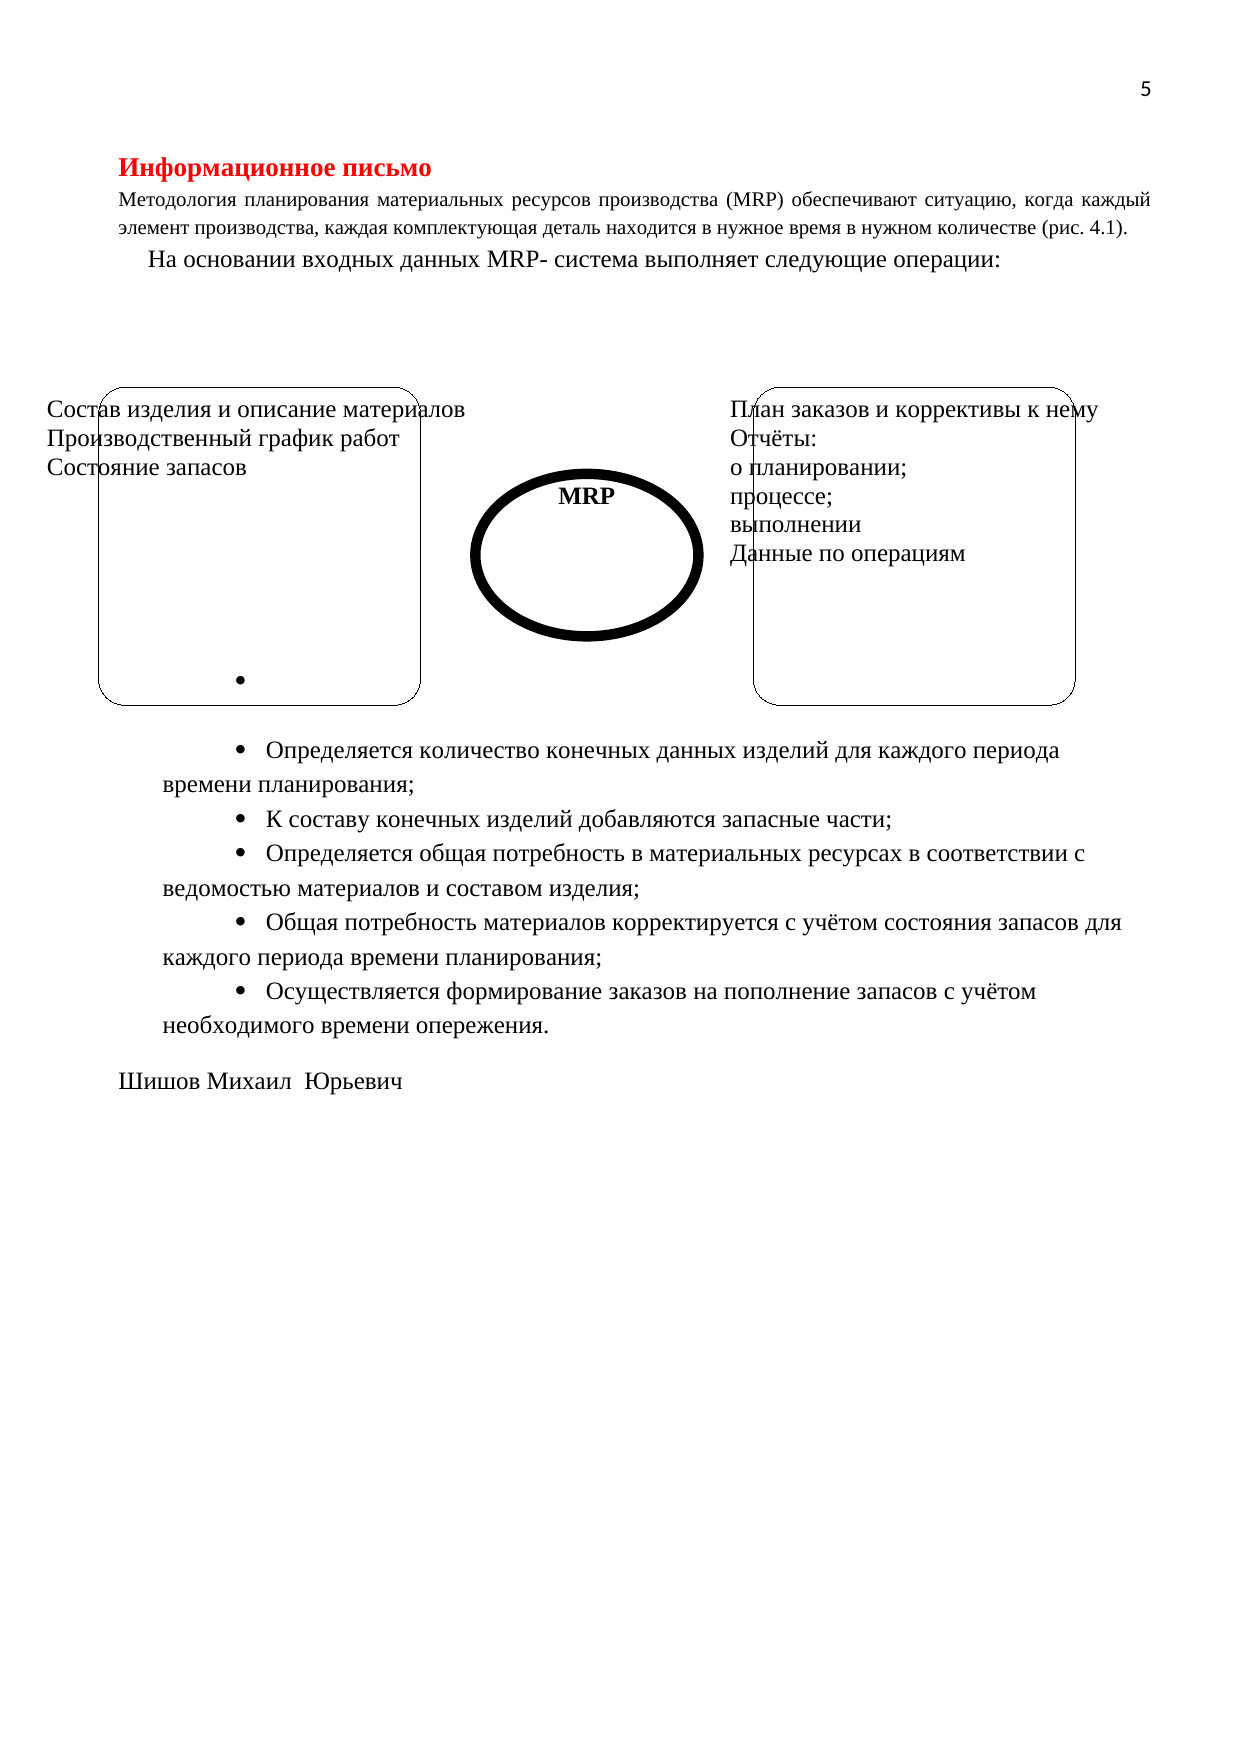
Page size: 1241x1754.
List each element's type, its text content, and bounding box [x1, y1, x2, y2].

list К составу конечных изделий добавляются запасные части; [162, 804, 1152, 832]
text Шишов Михаил Юрьевич [118, 1066, 1152, 1095]
text Методология планирования материальных ресурсов производства (MRP) обеспечивают ситуацию, когда каждый элемент производства, каждая комплектующая деталь находится в нужное время в нужном количестве (рис. 4.1). [118, 186, 1152, 239]
list Общая потребность материалов корректируется с учётом состояния запасов для каждого периода времени планирования; [162, 907, 1152, 970]
list Определяется количество конечных данных изделий для каждого периода времени планирования; [162, 735, 1152, 798]
text На основании входных данных MRP- система выполняет следующие операции: [118, 244, 1152, 273]
list Осуществляется формирование заказов на пополнение запасов с учётом необходимого времени опережения. [162, 976, 1152, 1039]
subtitle Информационное письмо [118, 151, 1152, 182]
list Определяется общая потребность в материальных ресурсах в соответствии с ведомостью материалов и составом изделия; [162, 838, 1152, 901]
